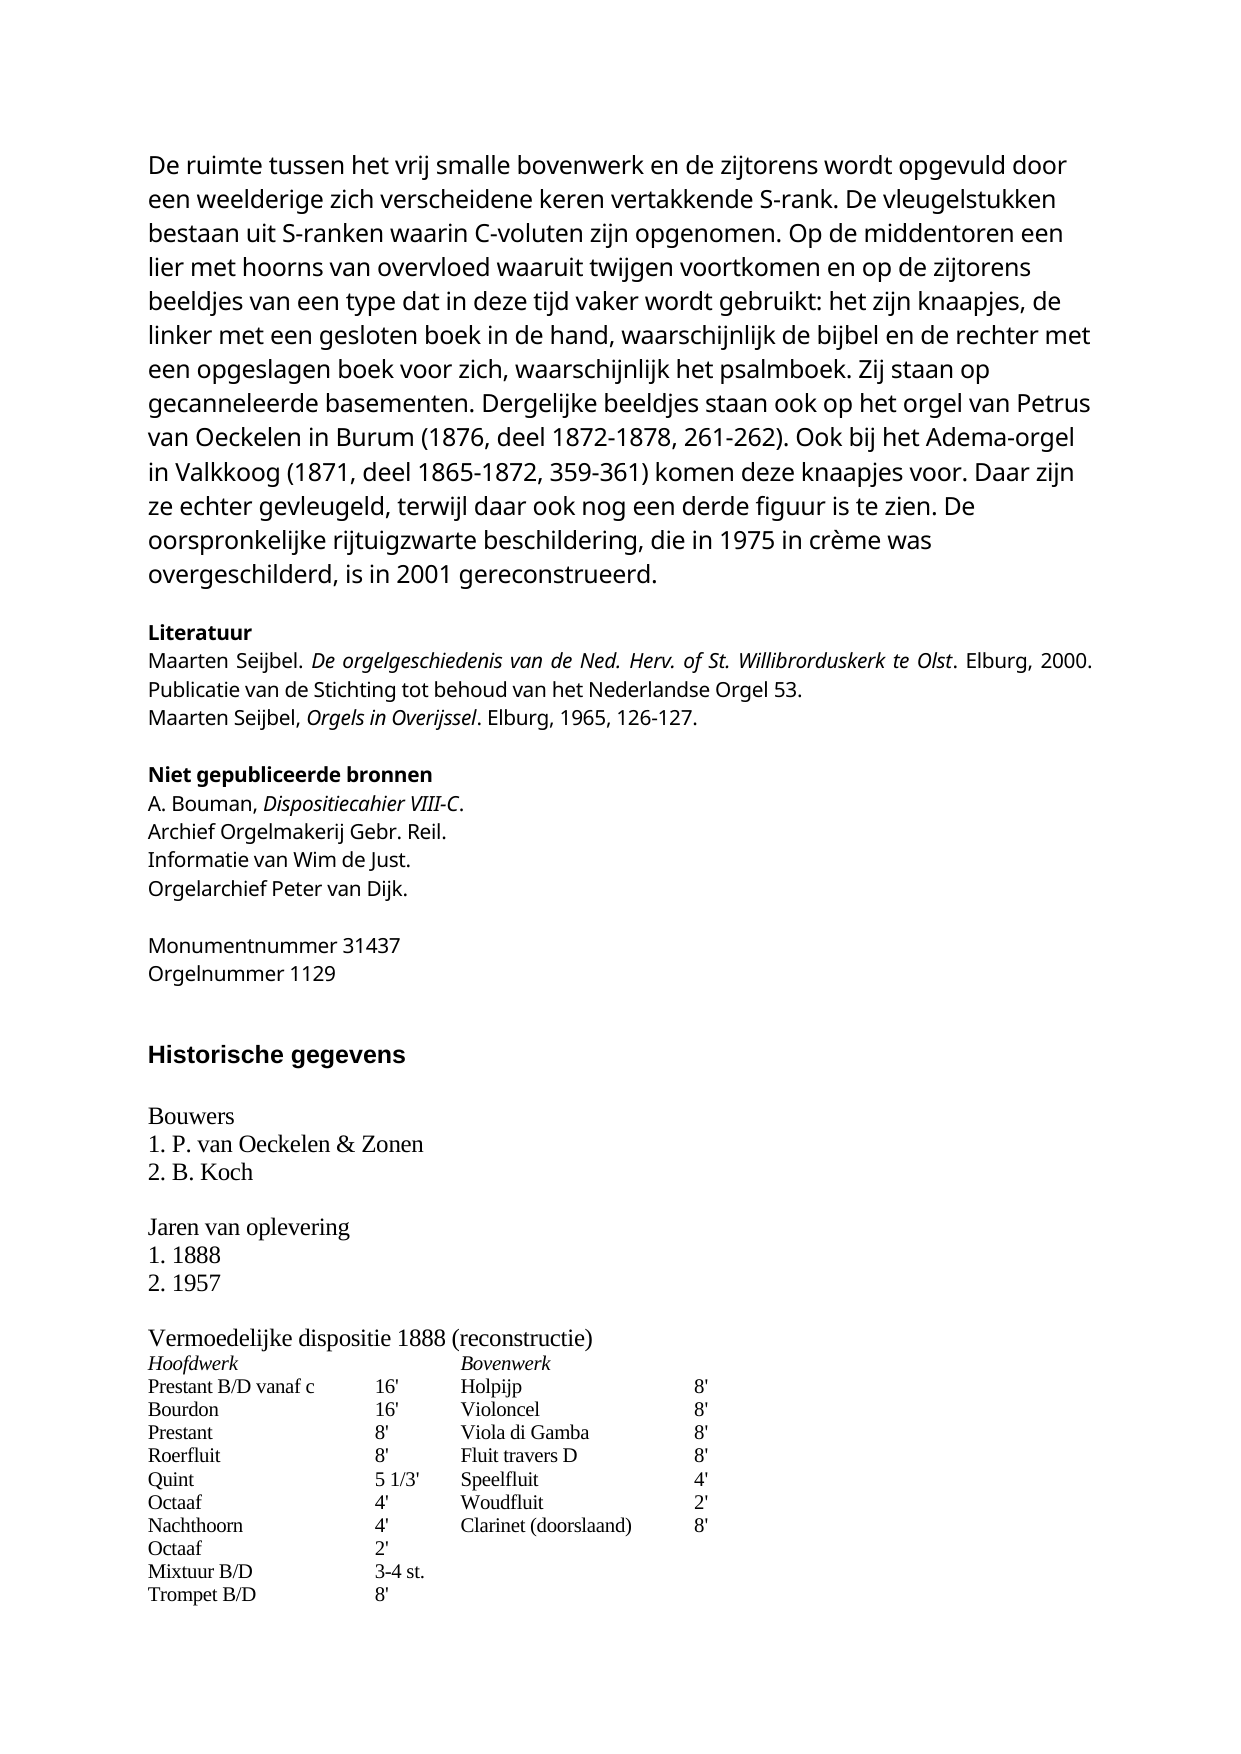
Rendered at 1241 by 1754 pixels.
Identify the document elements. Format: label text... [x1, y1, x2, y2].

text Monumentnummer 31437 [148, 931, 1093, 959]
table_header Bovenwerk Holpijp Violoncel Viola di Gamba Fluit travers D Speelfluit Woudfluit Clarinet (doorslaand) [453, 1352, 687, 1606]
text 1. P. van Oeckelen & Zonen [148, 1130, 1093, 1158]
text Vermoedelijke dispositie 1888 (reconstructie) [148, 1324, 1093, 1352]
text Maarten Seijbel, Orgels in Overijssel. Elburg, 1965, 126-127. [148, 703, 1093, 732]
text Maarten Seijbel. De orgelgeschiedenis van de Ned. Herv. of St. Willibrorduskerk te Olst. Elburg, 2000. Publicatie van de Stichting tot behoud van het Nederlandse Orgel 53. [148, 647, 1093, 703]
text Orgelnummer 1129 [148, 959, 1093, 988]
text Bouwers [148, 1102, 1093, 1130]
table_header 8' 8' 8' 8' 4' 2' 8' [687, 1352, 726, 1606]
text De ruimte tussen het vrij smalle bovenwerk en de zijtorens wordt opgevuld door een weelderige zich verscheidene keren vertakkende S-rank. De vleugelstukken bestaan uit S-ranken waarin C-voluten zijn opgenomen. Op de middentoren een lier met hoorns van overvloed waaruit twijgen voortkomen en op de zijtorens beeldjes van een type dat in deze tijd vaker wordt gebruikt: het zijn knaapjes, de linker met een gesloten boek in de hand, waarschijnlijk de bijbel en de rechter met een opgeslagen boek voor zich, waarschijnlijk het psalmboek. Zij staan op gecanneleerde basementen. Dergelijke beeldjes staan ook op het orgel van Petrus van Oeckelen in Burum (1876, deel 1872-1878, 261-262). Ook bij het Adema-orgel in Valkkoog (1871, deel 1865-1872, 359-361) komen deze knaapjes voor. Daar zijn ze echter gevleugeld, terwijl daar ook nog een derde figuur is te zien. De oorspronkelijke rijtuigzwarte beschildering, die in 1975 in crème was overgeschilderd, is in 2001 gereconstrueerd. [148, 148, 1093, 590]
text Niet gepubliceerde bronnen [148, 760, 1093, 789]
text A. Bouman, Dispositiecahier VIII-C. [148, 789, 1093, 817]
subtitle Historische gegevens [148, 1041, 1093, 1068]
text Literatuur [148, 618, 1093, 647]
text 2. B. Koch [148, 1158, 1093, 1186]
text Informatie van Wim de Just. [148, 846, 1093, 874]
text Jaren van oplevering [148, 1213, 1093, 1241]
text Orgelarchief Peter van Dijk. [148, 874, 1093, 902]
text Archief Orgelmakerij Gebr. Reil. [148, 817, 1093, 846]
table_header 16' 16' 8' 8' 5 1/3' 4' 4' 2' 3-4 st. 8' [367, 1352, 453, 1606]
text 1. 1888 [148, 1241, 1093, 1269]
table_header Hoofdwerk Prestant B/D vanaf c Bourdon Prestant Roerfluit Quint Octaaf Nachthoorn Octaaf Mixtuur B/D Trompet B/D [140, 1352, 367, 1606]
text 2. 1957 [148, 1269, 1093, 1296]
